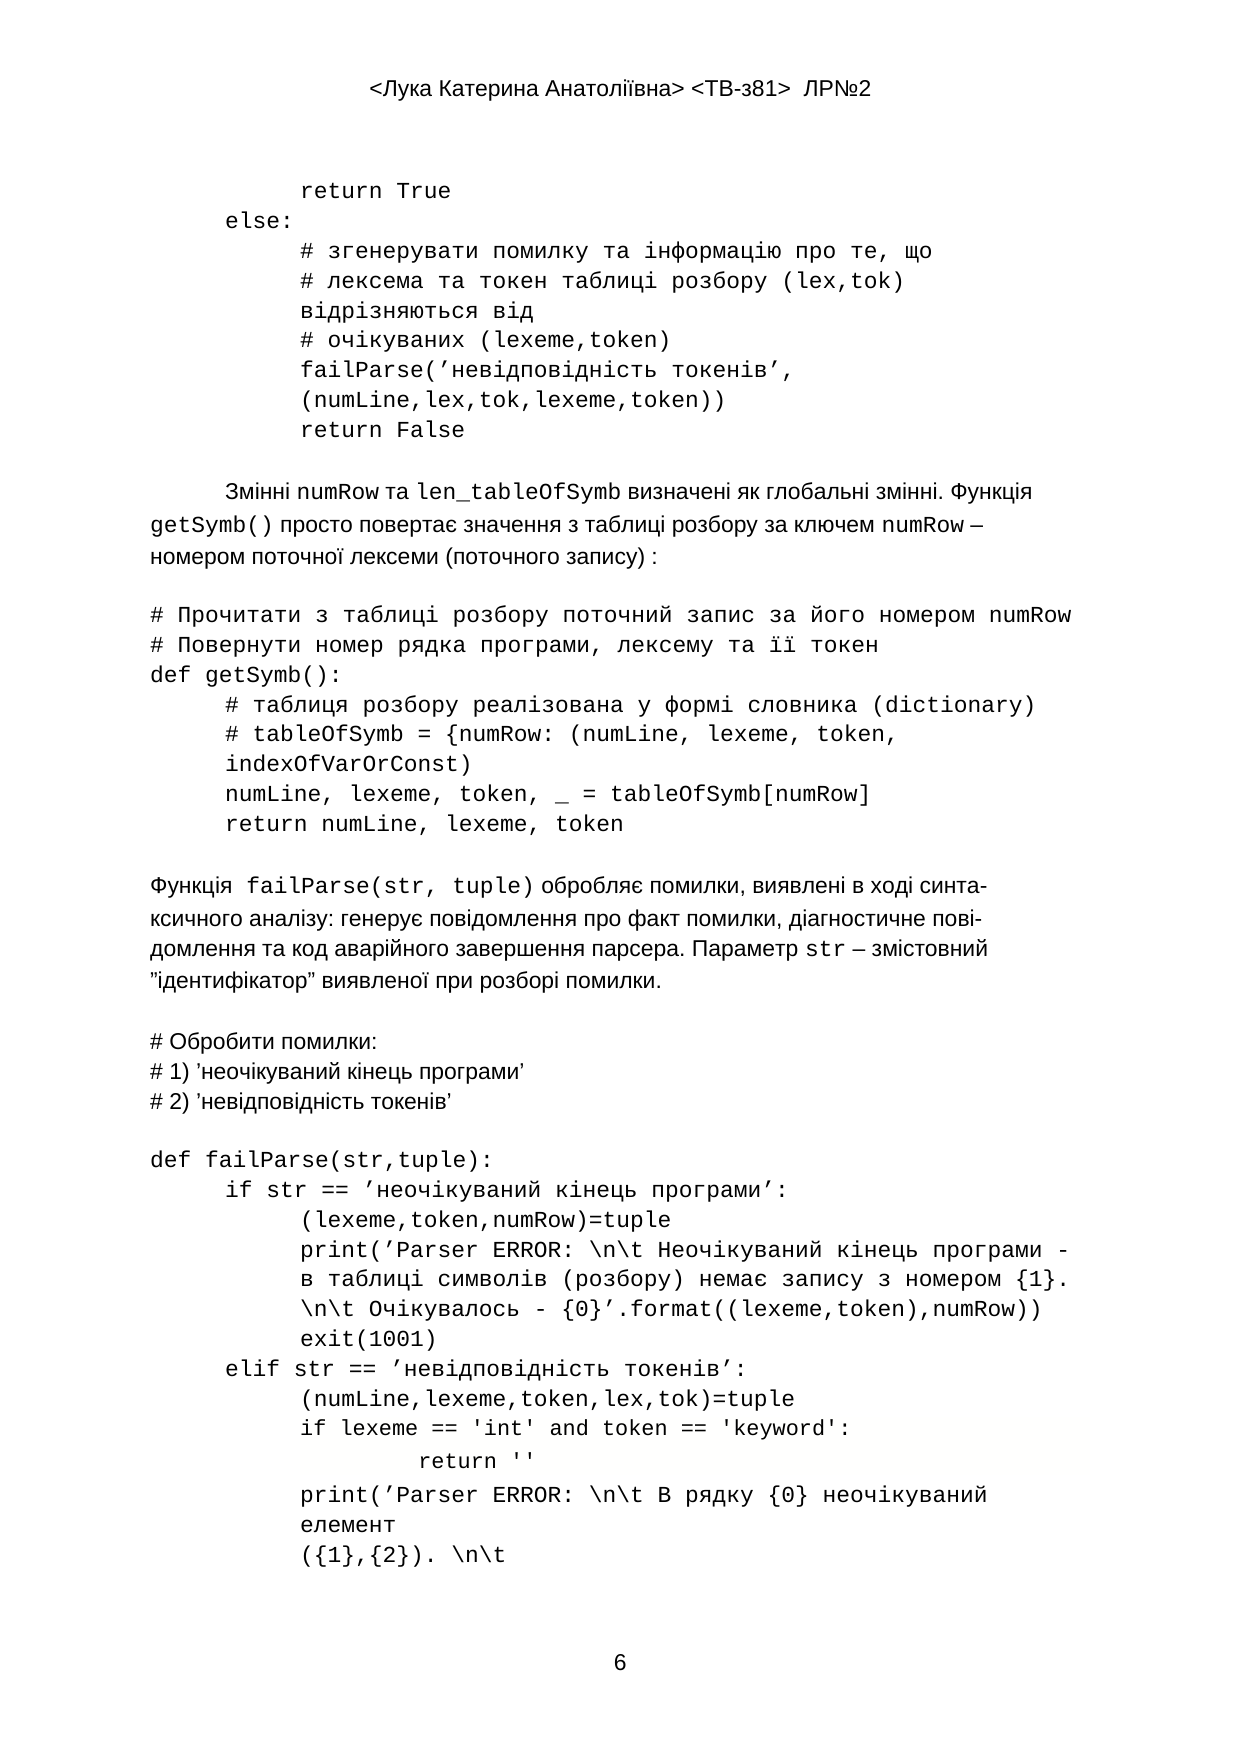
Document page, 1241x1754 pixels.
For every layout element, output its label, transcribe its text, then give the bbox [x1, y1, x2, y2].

text if lexeme == 'int' and token == 'keyword': [300, 1417, 1090, 1441]
text return True [300, 180, 1090, 206]
text в таблицi символiв (розбору) немає запису з номером {1}. [300, 1268, 1090, 1294]
text return numLine, lexeme, token [225, 812, 1090, 838]
text else: [225, 209, 1090, 236]
text (numLine,lexeme,token,lex,tok)=tuple [300, 1387, 1090, 1413]
text exit(1001) [300, 1327, 1090, 1353]
text \n\t Очiкувалось - {0}’.format((lexeme,token),numRow)) [300, 1297, 1090, 1323]
text ”iдентифiкатор” виявленої при розборi помилки. [150, 967, 1090, 994]
text ({1},{2}). \n\t [300, 1543, 1090, 1569]
text номером поточної лексеми (поточного запису) : [150, 543, 1090, 569]
text def getSymb(): [150, 663, 1090, 689]
text # згенерувати помилку та iнформацiю про те, що [300, 239, 1090, 265]
text ксичного аналiзу: генерує повiдомлення про факт помилки, дiагностичне повi- [150, 904, 1090, 931]
text failParse(’невiдповiднiсть токенiв’,(numLine,lex,tok,lexeme,token)) [300, 358, 1090, 414]
text # очiкуваних (lexeme,token) [300, 329, 1090, 355]
text # Обробити помилки: [150, 1028, 1090, 1054]
text # таблиця розбору реалiзована у формi словника (dictionary) [225, 693, 1090, 719]
text print(’Parser ERROR: \n\t Неочiкуваний кiнець програми - [300, 1238, 1090, 1264]
text # 1) ’неочiкуваний кiнець програми’ [150, 1058, 1090, 1084]
text Функцiя failParse(str, tuple) обробляє помилки, виявленi в ходi синта- [150, 872, 1090, 900]
text # tableOfSymb = {numRow: (numLine, lexeme, token, indexOfVarOrConst) [225, 723, 1090, 778]
text if str == ’неочiкуваний кiнець програми’: [225, 1178, 1090, 1204]
text # Прочитати з таблицi розбору поточний запис за його номером numRow [150, 603, 1090, 629]
text Змiннi numRow та len_tableOfSymb визначенi як глобальнi змiннi. Функцiя [150, 478, 1090, 506]
text elif str == ’невiдповiднiсть токенiв’: [150, 1357, 1090, 1383]
text return '' [300, 1450, 1090, 1475]
text (lexeme,token,numRow)=tuple [300, 1208, 1090, 1234]
text return False [300, 418, 1090, 444]
text getSymb() просто повертає значення з таблицi розбору за ключем numRow – [150, 511, 1090, 539]
text домлення та код аварiйного завершення парсера. Параметр str – змiстовний [150, 935, 1090, 963]
text print(’Parser ERROR: \n\t В рядку {0} неочiкуваний елемент [300, 1483, 1090, 1539]
text numLine, lexeme, token, _ = tableOfSymb[numRow] [225, 782, 1090, 808]
text # Повернути номер рядка програми, лексему та її токен [150, 633, 1090, 659]
text # лексема та токен таблицi розбору (lex,tok) вiдрiзняються вiд [300, 269, 1090, 325]
text # 2) ’невiдповiднiсть токенiв’ [150, 1088, 1090, 1114]
text def failParse(str,tuple): [150, 1148, 1090, 1174]
